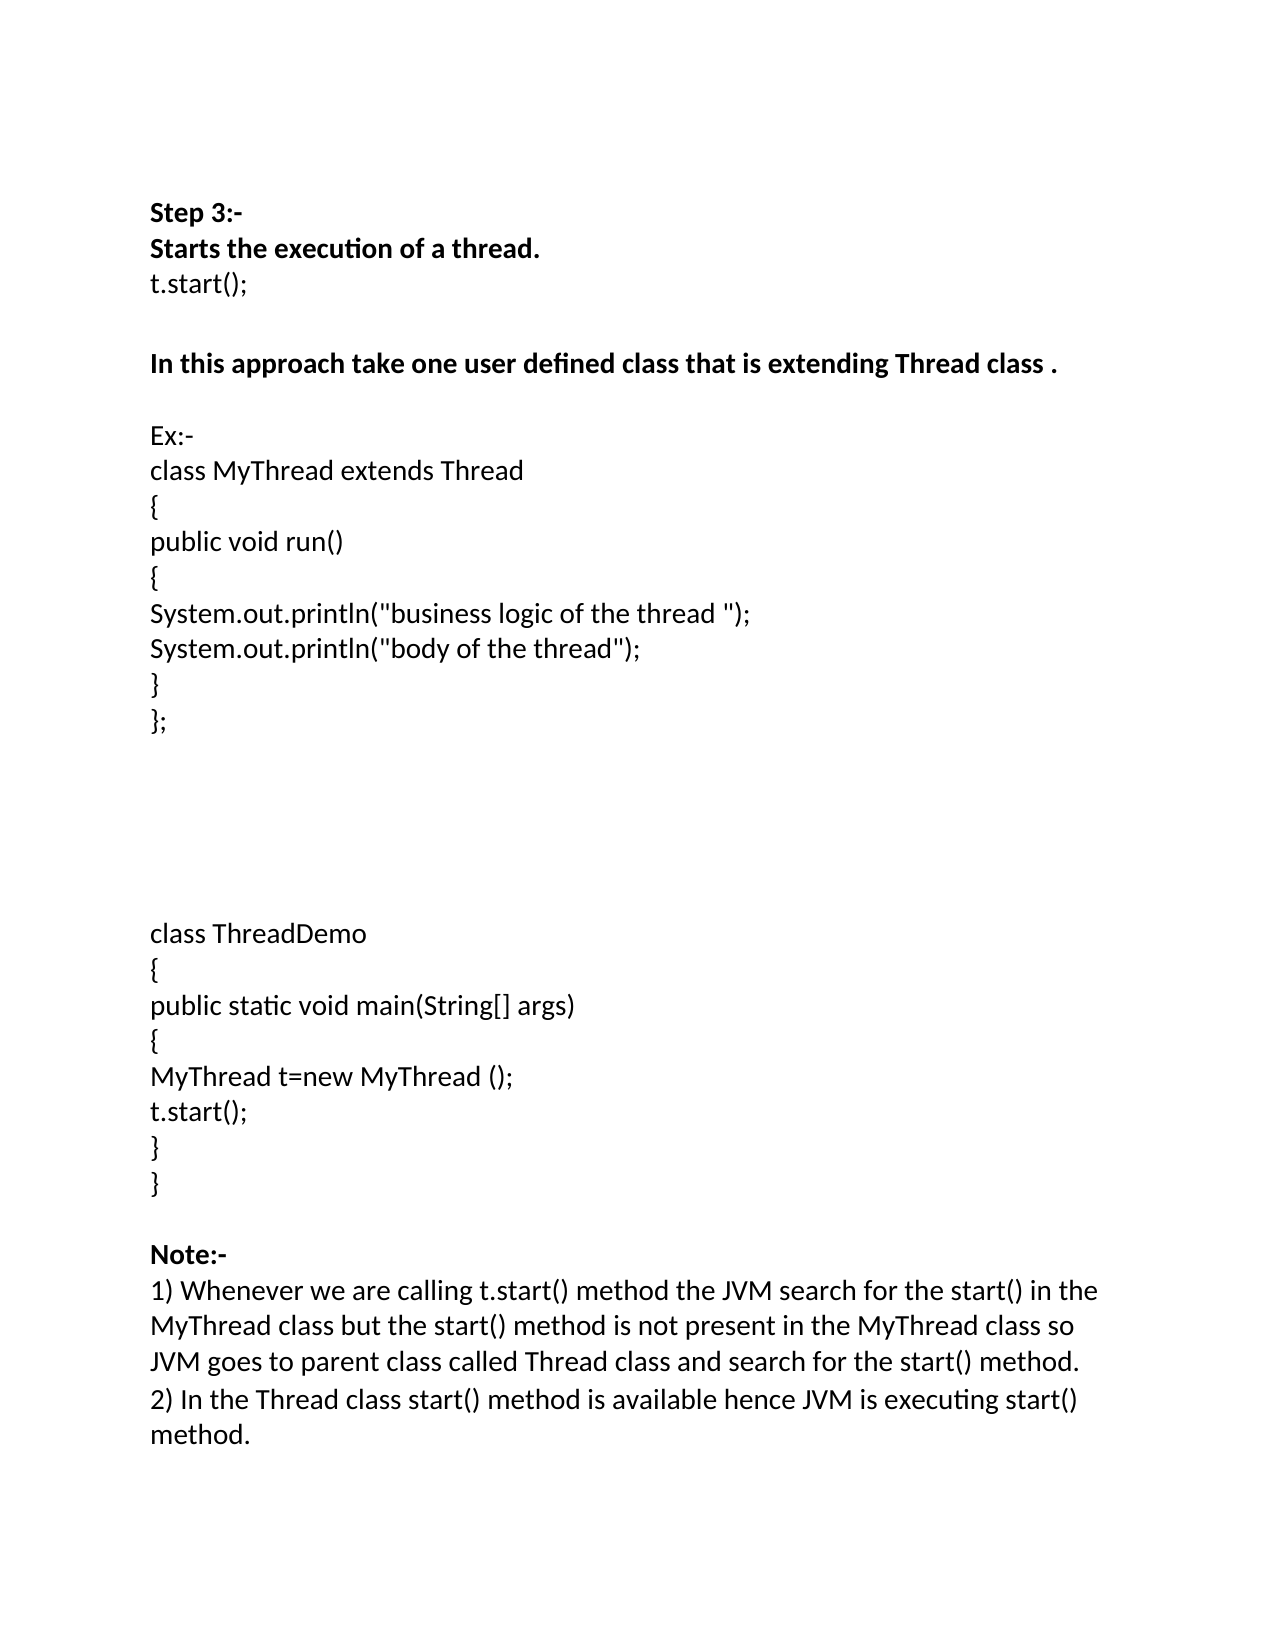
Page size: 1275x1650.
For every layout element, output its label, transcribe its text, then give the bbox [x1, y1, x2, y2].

text }; [150, 702, 1125, 737]
text t.start(); [150, 266, 1125, 301]
text Note:- [150, 1236, 1125, 1272]
text 1) Whenever we are calling t.start() method the JVM search for the start() in the MyThread class but the start() method is not present in the MyThread class so JVM goes to parent class called Thread class and search for the start() method. [150, 1272, 1125, 1378]
text { [150, 559, 1125, 595]
text System.out.println("business logic of the thread "); [150, 595, 1125, 630]
text System.out.println("body of the thread"); [150, 630, 1125, 666]
text { [150, 951, 1125, 987]
text public void run() [150, 523, 1125, 559]
text t.start(); [150, 1093, 1125, 1129]
text public static void main(String[] args) [150, 987, 1125, 1022]
text 2) In the Thread class start() method is available hence JVM is executing start() method. [150, 1381, 1125, 1452]
text Ex:- [150, 417, 1125, 452]
text } [150, 666, 1125, 702]
text } [150, 1129, 1125, 1165]
text In this approach take one user defined class that is extending Thread class . [150, 345, 1125, 381]
text class MyThread extends Thread [150, 452, 1125, 488]
text Step 3:- [150, 194, 1125, 230]
text { [150, 488, 1125, 523]
text class ThreadDemo [150, 915, 1125, 951]
text } [150, 1165, 1125, 1200]
text Starts the execution of a thread. [150, 230, 1125, 266]
text MyThread t=new MyThread (); [150, 1058, 1125, 1093]
text { [150, 1022, 1125, 1058]
